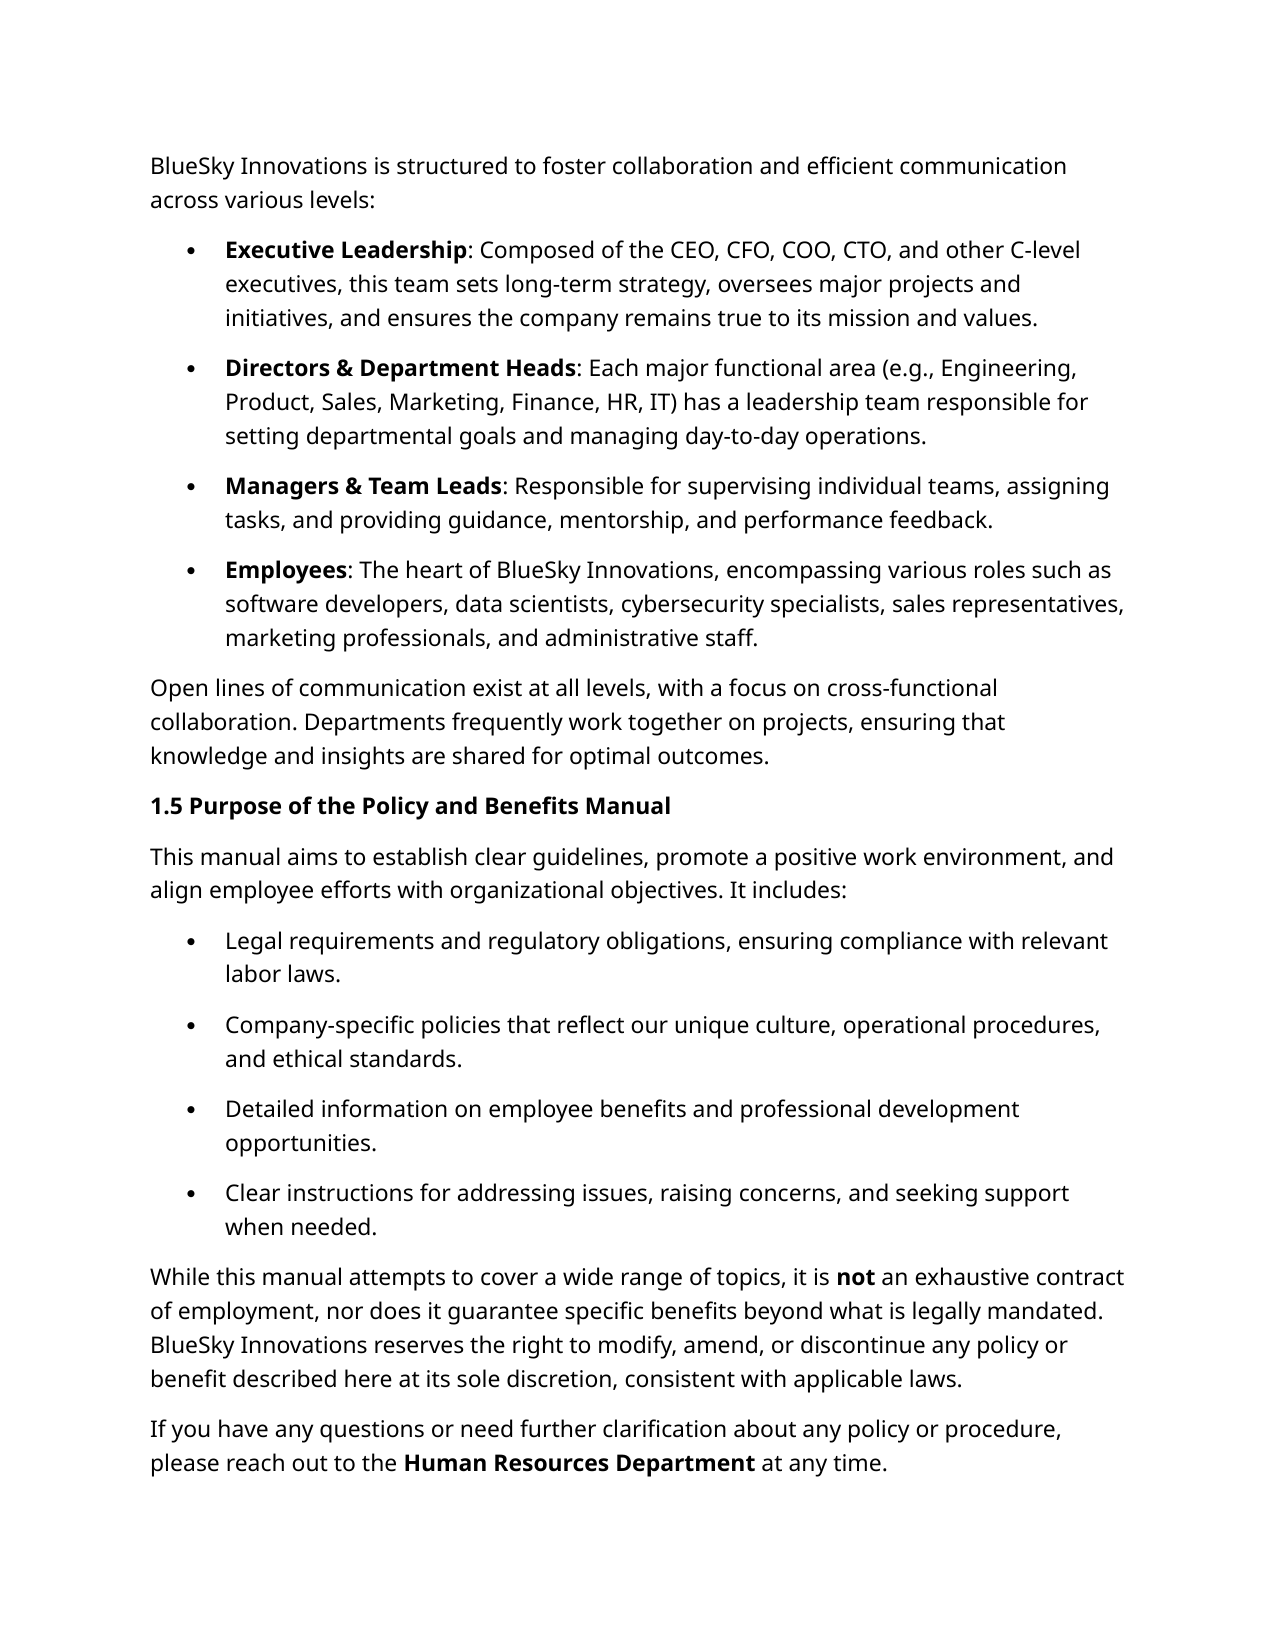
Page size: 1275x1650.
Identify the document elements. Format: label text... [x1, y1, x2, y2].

text BlueSky Innovations is structured to foster collaboration and efficient communication across various levels: [150, 150, 1125, 215]
list Directors & Department Heads: Each major functional area (e.g., Engineering, Product, Sales, Marketing, Finance, HR, IT) has a leadership team responsible for setting departmental goals and managing day-to-day operations. [187, 352, 1125, 451]
list Managers & Team Leads: Responsible for supervising individual teams, assigning tasks, and providing guidance, mentorship, and performance feedback. [187, 470, 1125, 535]
list Employees: The heart of BlueSky Innovations, encompassing various roles such as software developers, data scientists, cybersecurity specialists, sales representatives, marketing professionals, and administrative staff. [187, 554, 1125, 653]
list Clear instructions for addressing issues, raising concerns, and seeking support when needed. [187, 1177, 1125, 1242]
text This manual aims to establish clear guidelines, promote a positive work environment, and align employee efforts with organizational objectives. It includes: [150, 840, 1125, 905]
text If you have any questions or need further clarification about any policy or procedure, please reach out to the Human Resources Department at any time. [150, 1413, 1125, 1478]
list Legal requirements and regulatory obligations, ensuring compliance with relevant labor laws. [187, 924, 1125, 989]
list Detailed information on employee benefits and professional development opportunities. [187, 1093, 1125, 1158]
text While this manual attempts to cover a wide range of topics, it is not an exhaustive contract of employment, nor does it guarantee specific benefits beyond what is legally mandated. BlueSky Innovations reserves the right to modify, amend, or discontinue any policy or benefit described here at its sole discretion, consistent with applicable laws. [150, 1261, 1125, 1394]
list Executive Leadership: Composed of the CEO, CFO, COO, CTO, and other C-level executives, this team sets long-term strategy, oversees major projects and initiatives, and ensures the company remains true to its mission and values. [187, 234, 1125, 333]
text 1.5 Purpose of the Policy and Benefits Manual [150, 790, 1125, 821]
text Open lines of communication exist at all levels, with a focus on cross-functional collaboration. Departments frequently work together on projects, ensuring that knowledge and insights are shared for optimal outcomes. [150, 672, 1125, 771]
list Company-specific policies that reflect our unique culture, operational procedures, and ethical standards. [187, 1009, 1125, 1074]
